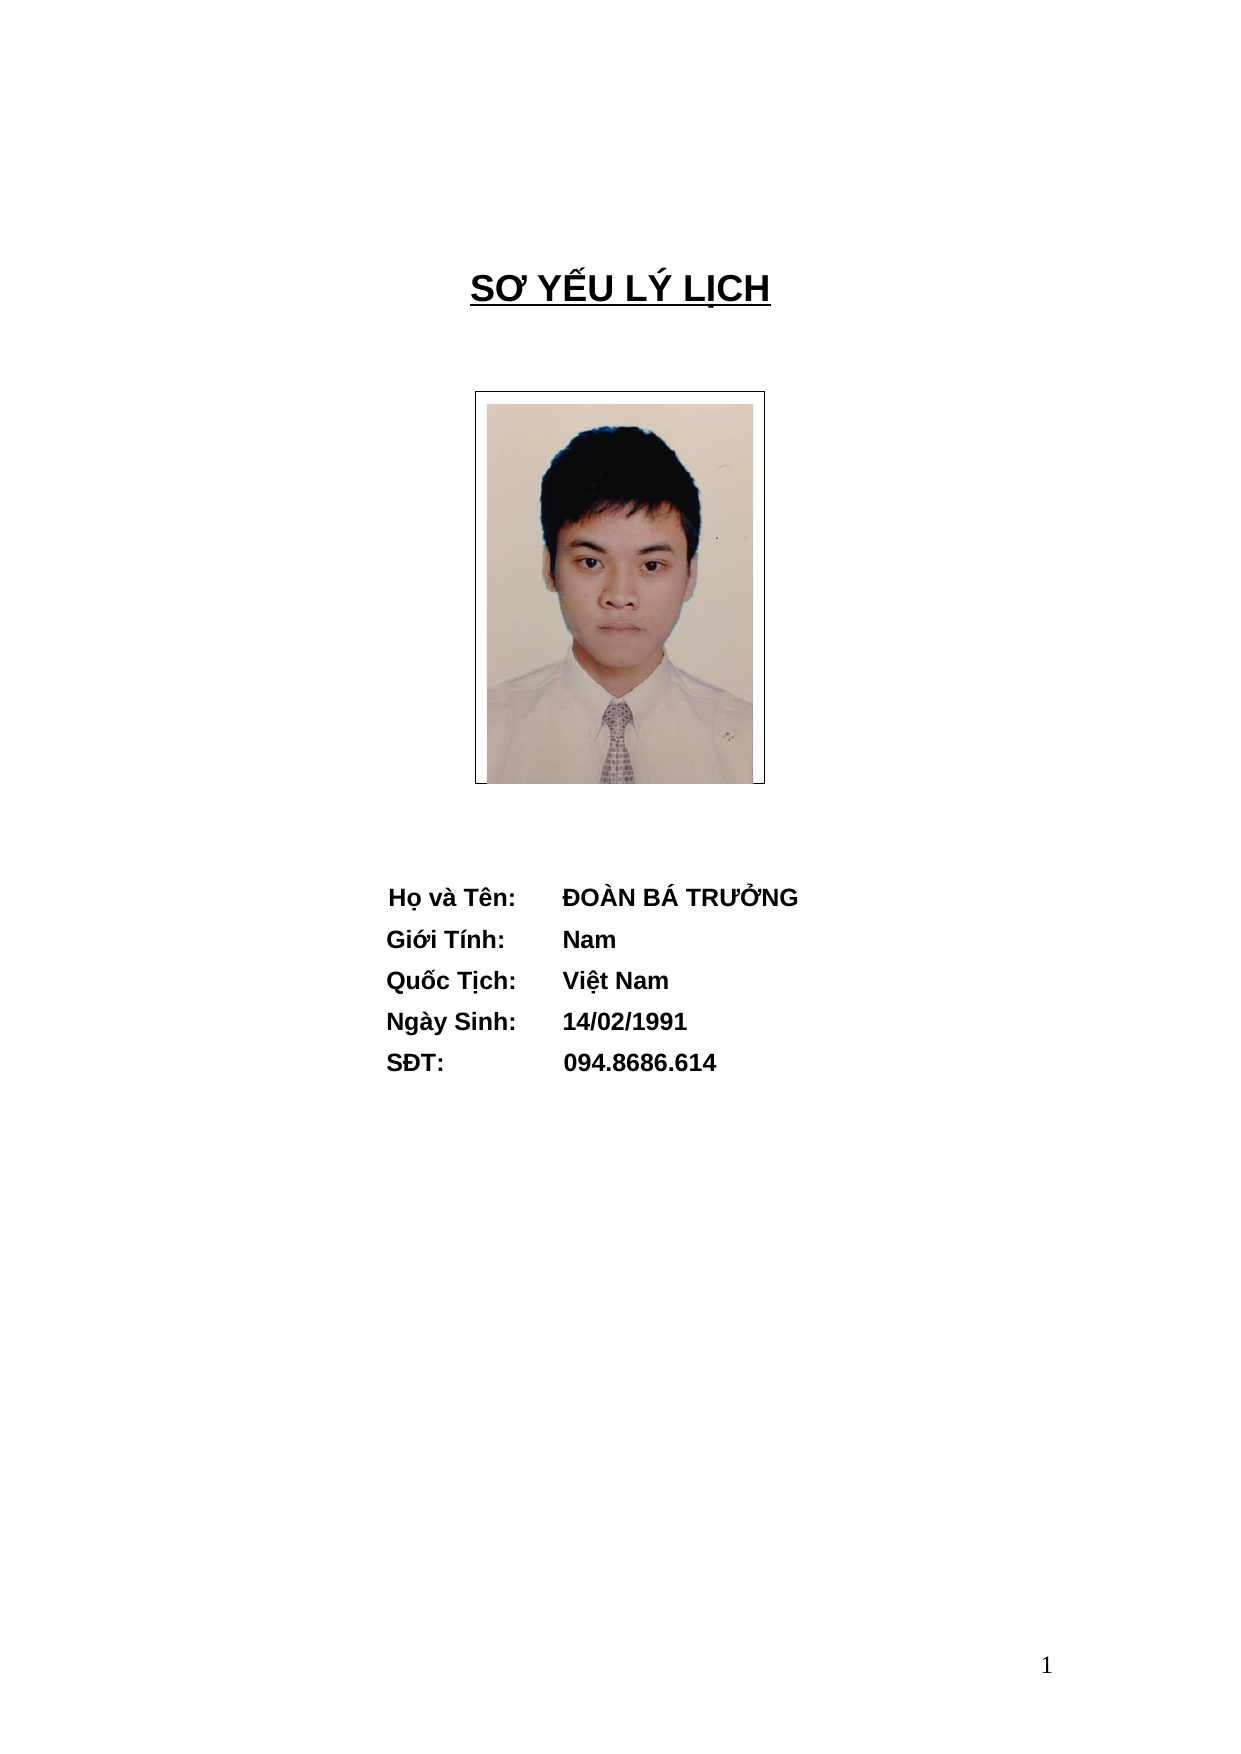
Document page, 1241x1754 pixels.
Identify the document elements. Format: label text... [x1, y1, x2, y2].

text SĐT: 094.8686.614 [356, 1048, 1053, 1077]
text Họ và Tên: ĐOÀN BÁ TRƯỞNG [187, 883, 1053, 912]
text Ngày Sinh: 14/02/1991 [356, 1007, 1053, 1036]
text Giới Tính: Nam [356, 925, 1053, 953]
text Quốc Tịch: Việt Nam [356, 966, 1053, 995]
text SƠ YẾU LÝ LỊCH [187, 266, 1053, 309]
table_header [476, 392, 764, 783]
picture [486, 404, 754, 784]
